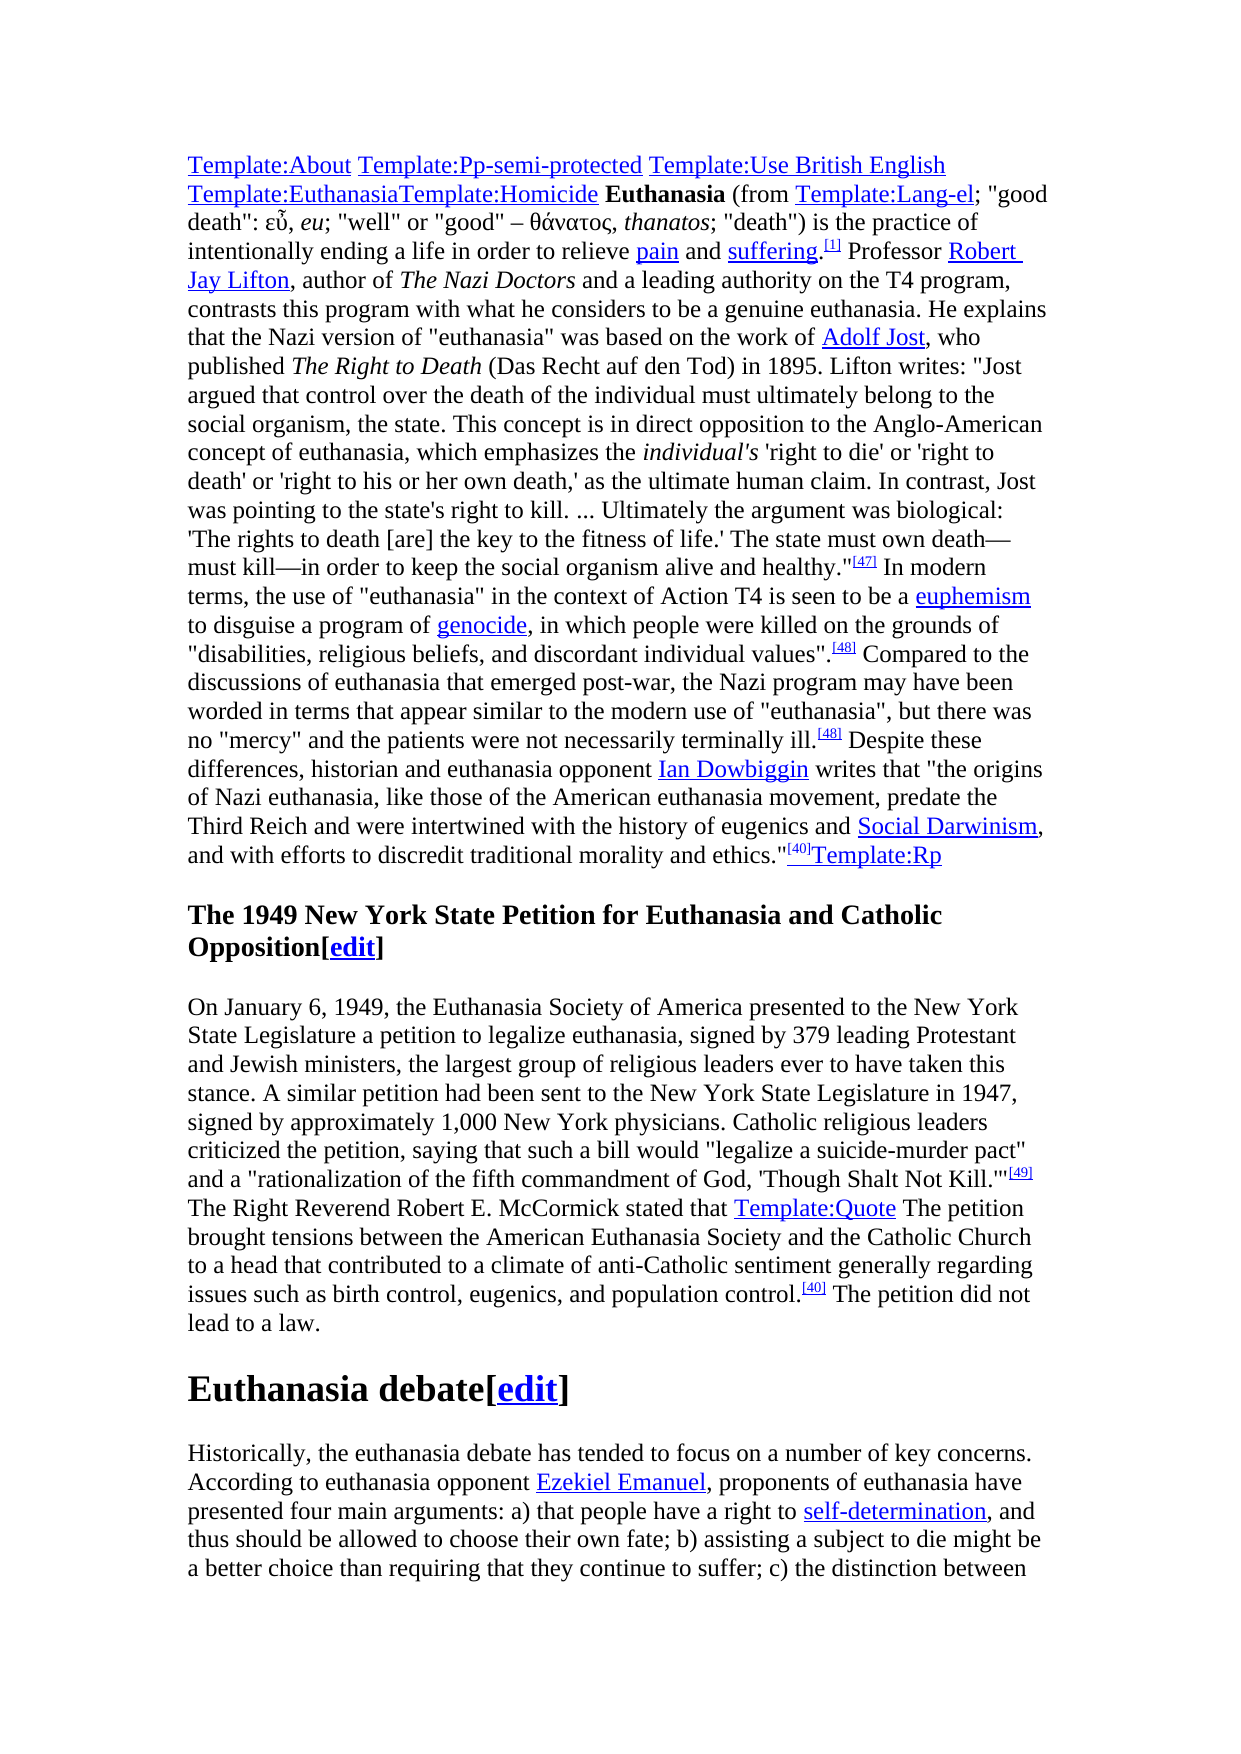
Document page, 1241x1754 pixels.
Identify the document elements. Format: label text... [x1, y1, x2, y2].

subtitle The 1949 New York State Petition for Euthanasia and Catholic Opposition[edit] [187, 898, 1053, 963]
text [187, 1438, 1053, 1582]
subtitle Euthanasia debate[edit] [187, 1366, 1053, 1409]
text On January 6, 1949, the Euthanasia Society of America presented to the New York State Legislature a petition to legalize euthanasia, signed by 379 leading Protestant and Jewish ministers, the largest group of religious leaders ever to have taken this stance. A similar petition had been sent to the New York State Legislature in 1947, signed by approximately 1,000 New York physicians. Catholic religious leaders criticized the petition, saying that such a bill would "legalize a suicide-murder pact" and a "rationalization of the fifth commandment of God, 'Though Shalt Not Kill.'"[49] The Right Reverend Robert E. McCormick stated that Template:Quote The petition brought tensions between the American Euthanasia Society and the Catholic Church to a head that contributed to a climate of anti-Catholic sentiment generally regarding issues such as birth control, eugenics, and population control.[40] The petition did not lead to a law. [187, 992, 1053, 1337]
text Template:About Template:Pp-semi-protected Template:Use British English Template:EuthanasiaTemplate:Homicide Euthanasia (from Template:Lang-el; "good death": εὖ, eu; "well" or "good" – θάνατος, thanatos; "death") is the practice of intentionally ending a life in order to relieve pain and suffering.[1] Professor Robert Jay Lifton, author of The Nazi Doctors and a leading authority on the T4 program, contrasts this program with what he considers to be a genuine euthanasia. He explains that the Nazi version of "euthanasia" was based on the work of Adolf Jost, who published The Right to Death (Das Recht auf den Tod) in 1895. Lifton writes: "Jost argued that control over the death of the individual must ultimately belong to the social organism, the state. This concept is in direct opposition to the Anglo-American concept of euthanasia, which emphasizes the individual's 'right to die' or 'right to death' or 'right to his or her own death,' as the ultimate human claim. In contrast, Jost was pointing to the state's right to kill. ... Ultimately the argument was biological: 'The rights to death [are] the key to the fitness of life.' The state must own death—must kill—in order to keep the social organism alive and healthy."[47] In modern terms, the use of "euthanasia" in the context of Action T4 is seen to be a euphemism to disguise a program of genocide, in which people were killed on the grounds of "disabilities, religious beliefs, and discordant individual values".[48] Compared to the discussions of euthanasia that emerged post-war, the Nazi program may have been worded in terms that appear similar to the modern use of "euthanasia", but there was no "mercy" and the patients were not necessarily terminally ill.[48] Despite these differences, historian and euthanasia opponent Ian Dowbiggin writes that "the origins of Nazi euthanasia, like those of the American euthanasia movement, predate the Third Reich and were intertwined with the history of eugenics and Social Darwinism, and with efforts to discredit traditional morality and ethics."[40]Template:Rp [187, 150, 1053, 869]
